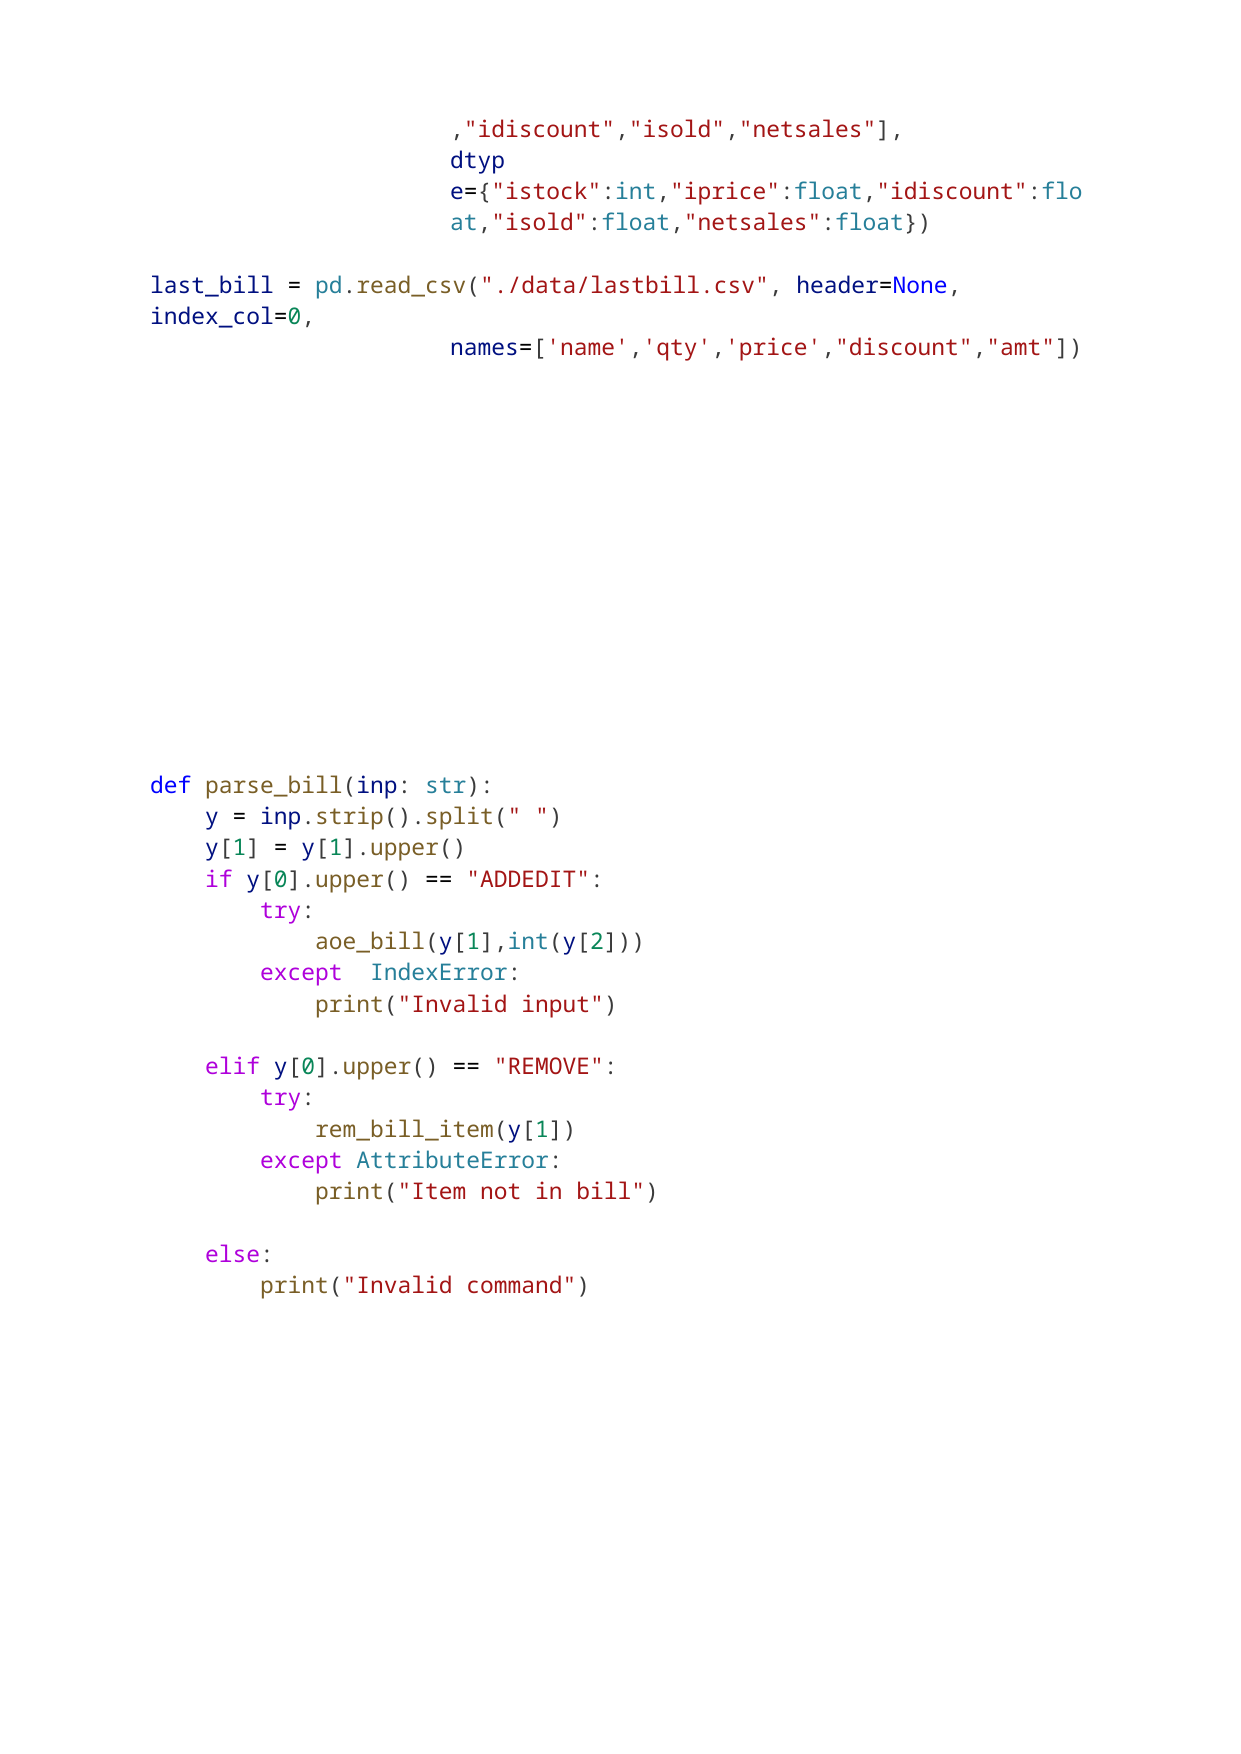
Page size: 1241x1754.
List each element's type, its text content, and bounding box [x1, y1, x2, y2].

text elif y[0].upper() == "REMOVE": [150, 1050, 1090, 1081]
text aoe_bill(y[1],int(y[2])) [150, 925, 1090, 956]
text except IndexError: [150, 956, 1090, 987]
text print("Item not in bill") [150, 1175, 1090, 1206]
text else: [150, 1237, 1090, 1269]
text print("Invalid command") [150, 1269, 1090, 1300]
text print("Invalid input") [150, 987, 1090, 1019]
text y = inp.strip().split(" ") [150, 800, 1090, 831]
text last_bill = pd.read_csv("./data/lastbill.csv", header=None, index_col=0, [150, 269, 1090, 331]
text except AttributeError: [150, 1144, 1090, 1175]
text try: [150, 1081, 1090, 1112]
text try: [150, 894, 1090, 925]
text if y[0].upper() == "ADDEDIT": [150, 862, 1090, 894]
text y[1] = y[1].upper() [150, 831, 1090, 862]
text def parse_bill(inp: str): [150, 769, 1090, 800]
text names=['name','qty','price',"discount","amt"]) [450, 331, 1090, 362]
text rem_bill_item(y[1]) [150, 1112, 1090, 1144]
